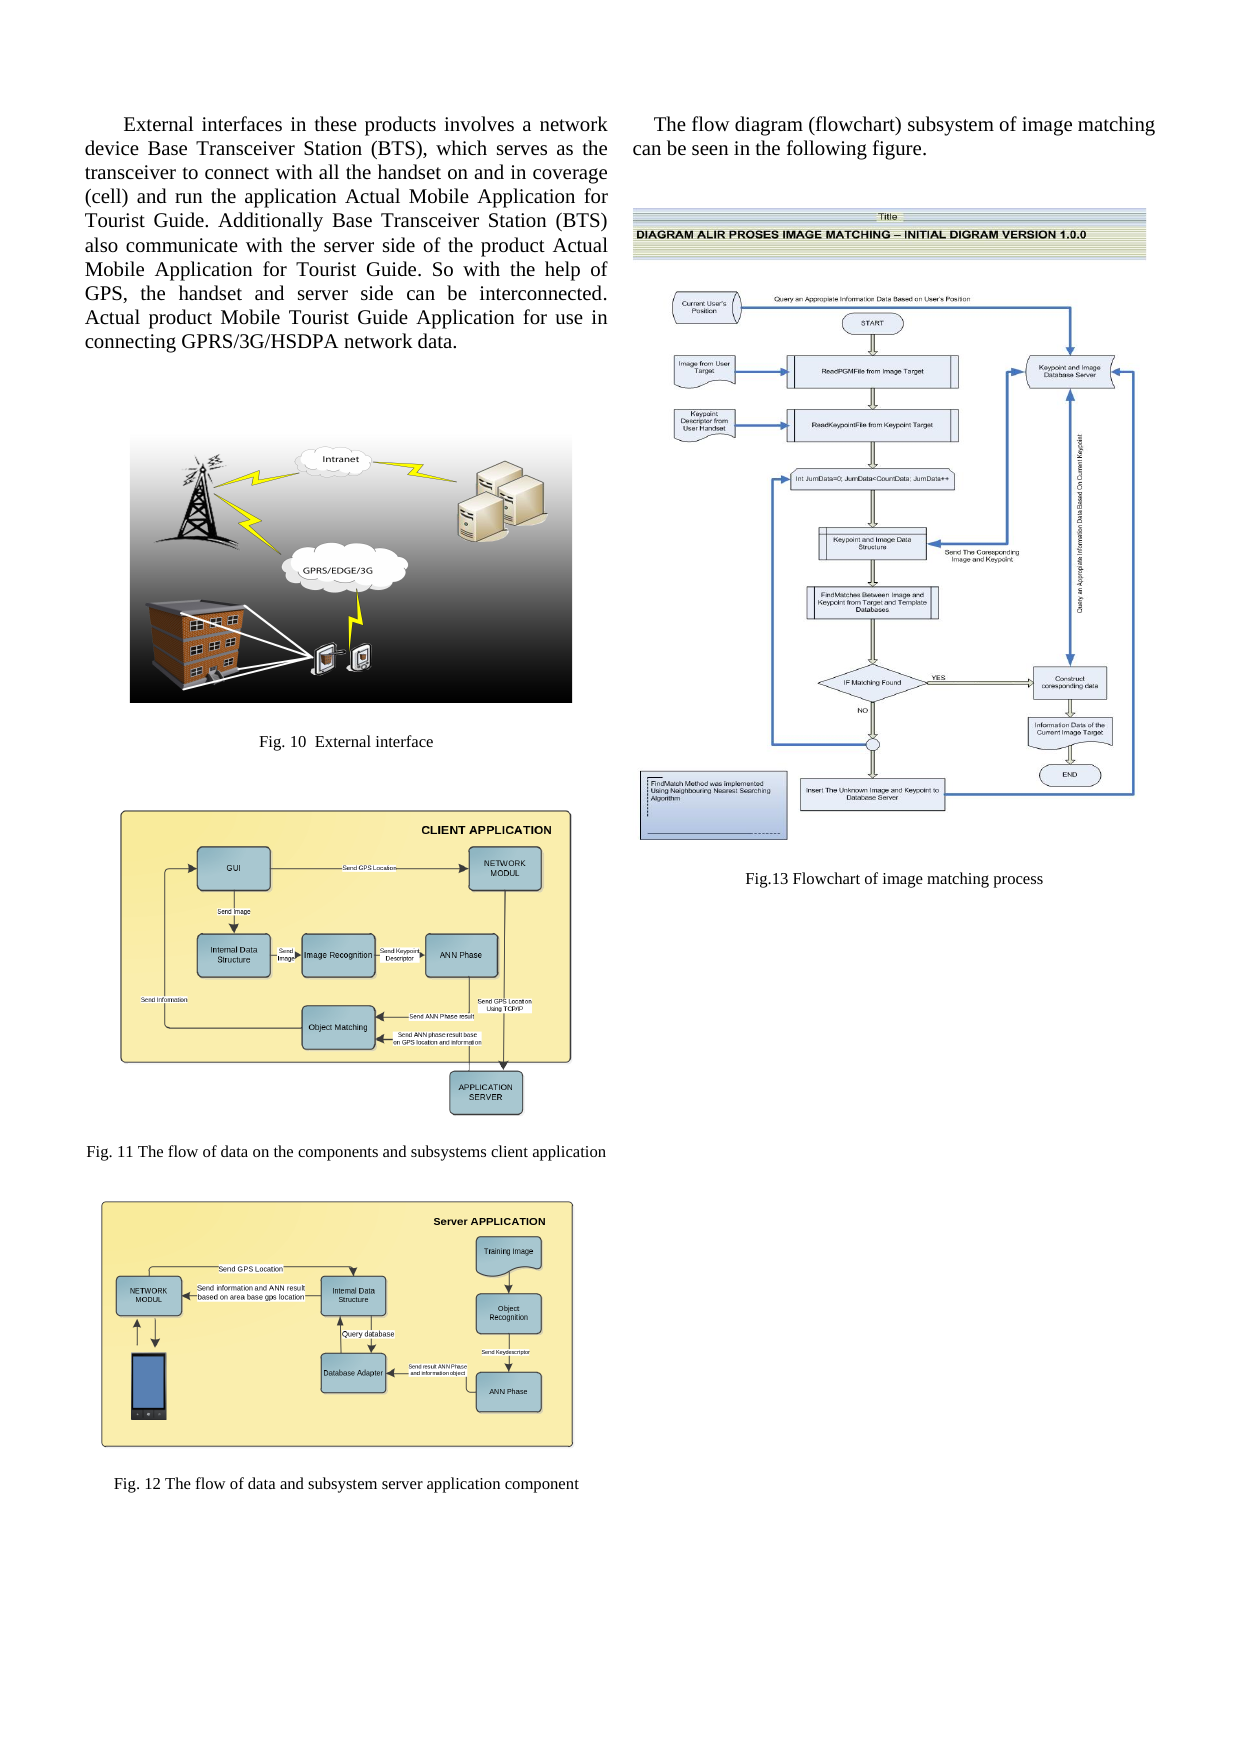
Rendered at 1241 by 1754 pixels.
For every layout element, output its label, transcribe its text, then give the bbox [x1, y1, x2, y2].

text Fig. 10 External interface [84, 732, 608, 751]
text The flow diagram (flowchart) subsystem of image matching can be seen in the following figure. [632, 112, 1156, 160]
text Fig. 12 The flow of data and subsystem server application component [84, 1473, 608, 1493]
picture [632, 208, 1147, 840]
picture [129, 434, 573, 703]
text Fig. 11 The flow of data on the components and subsystems client application [84, 1142, 608, 1161]
text External interfaces in these products involves a network device Base Transceiver Station (BTS), which serves as the transceiver to connect with all the handset on and in coverage (cell) and run the application Actual Mobile Application for Tourist Guide. Additionally Base Transceiver Station (BTS) also communicate with the server side of the product Actual Mobile Application for Tourist Guide. So with the help of GPS, the handset and server side can be interconnected. Actual product Mobile Tourist Guide Application for use in connecting GPRS/3G/HSDPA network data. [84, 112, 608, 353]
text Fig.13 Flowchart of image matching process [632, 868, 1156, 888]
